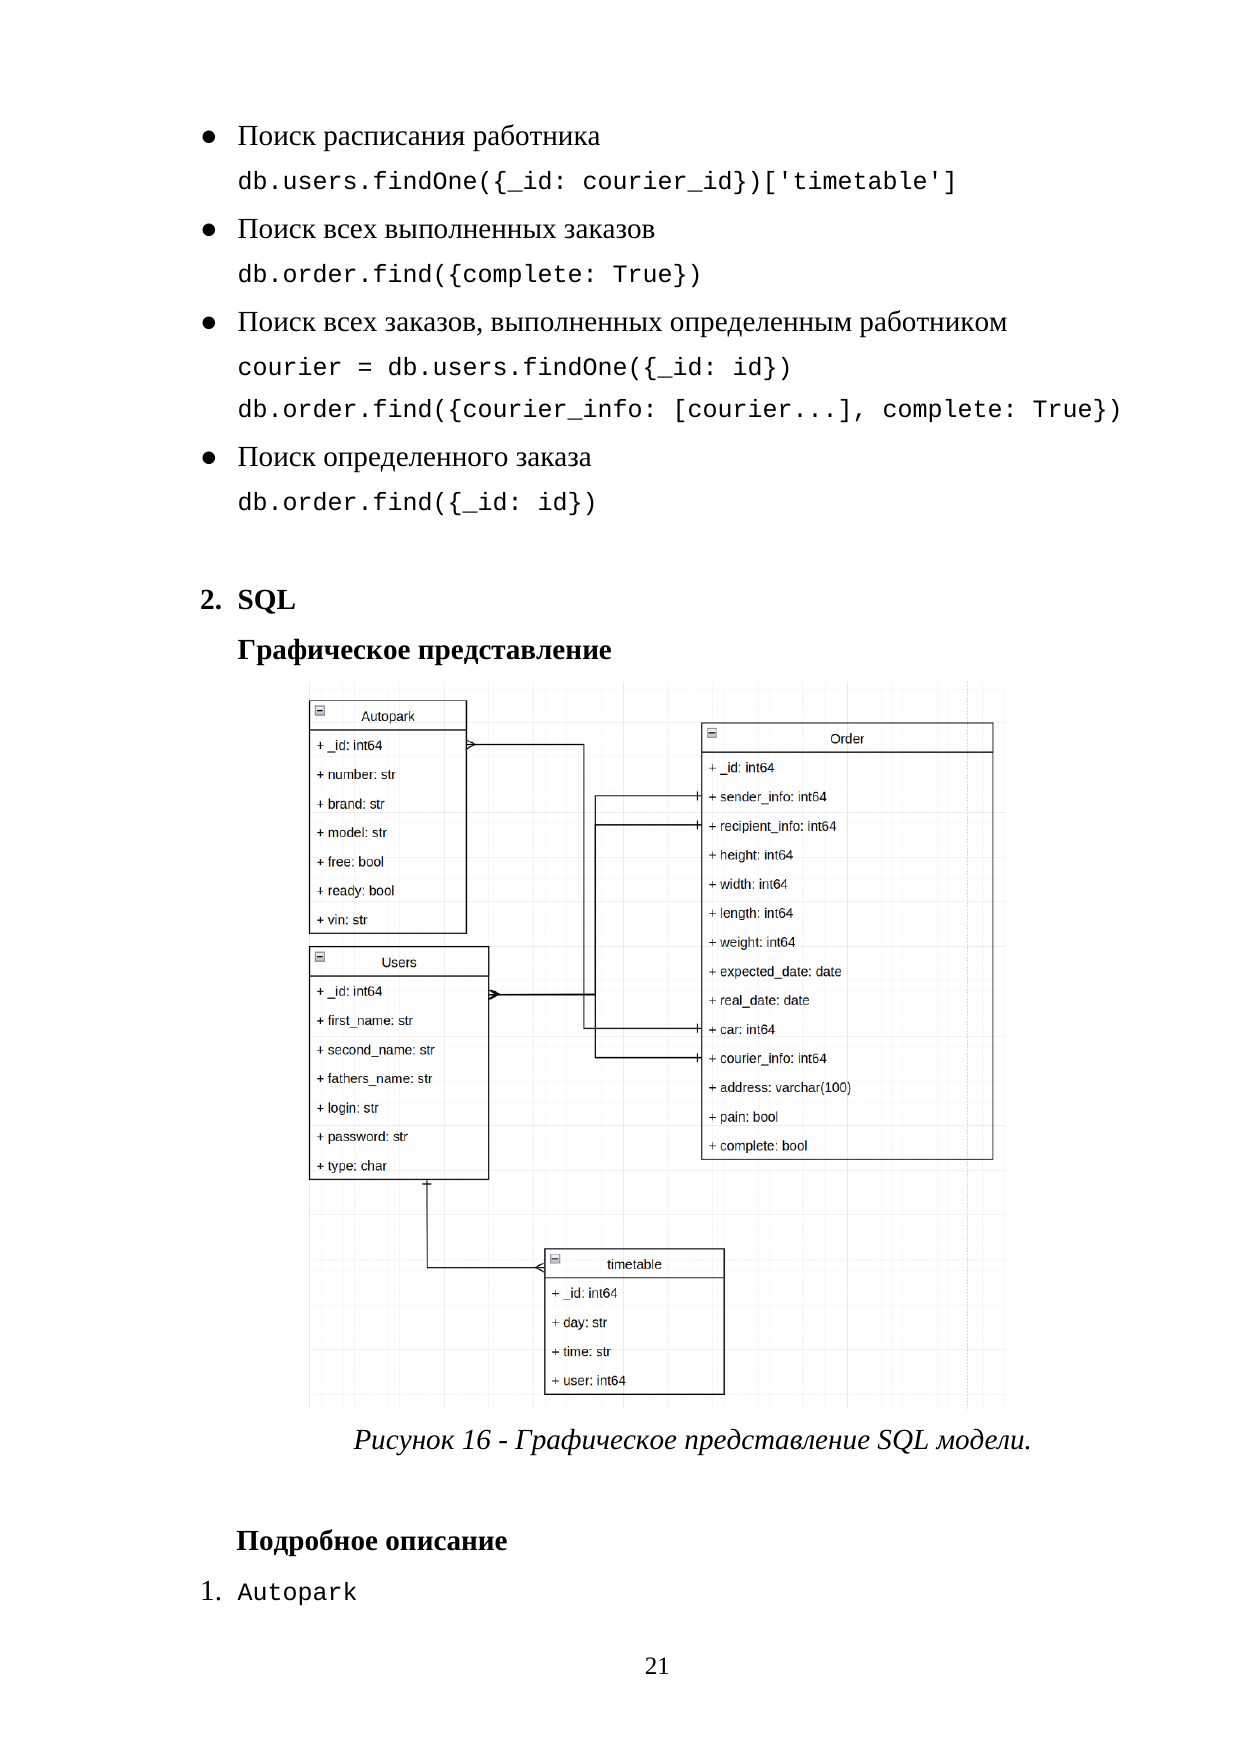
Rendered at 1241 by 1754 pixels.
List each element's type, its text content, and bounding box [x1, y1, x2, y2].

text db.users.findOne({_id: courier_id})['timetable'] [237, 168, 1152, 197]
text db.order.find({_id: id}) [237, 489, 1152, 518]
list Autopark [200, 1573, 1152, 1608]
text Графическое представление [237, 632, 1152, 666]
list Поиск расписания работника [200, 118, 1152, 152]
text db.order.find({complete: True}) [237, 261, 1152, 289]
list SQL [200, 582, 1152, 616]
list Поиск определенного заказа [200, 439, 1152, 473]
list Поиск всех выполненных заказов [200, 211, 1152, 244]
text Рисунок 16 - Графическое представление SQL модели. [162, 1422, 1152, 1456]
picture [308, 682, 1006, 1409]
text db.order.find({courier_info: [courier...], complete: True}) [237, 397, 1152, 425]
text Подробное описание [162, 1523, 1152, 1557]
text courier = db.users.findOne({_id: id}) [237, 354, 1152, 382]
list Поиск всех заказов, выполненных определенным работником [200, 304, 1152, 337]
